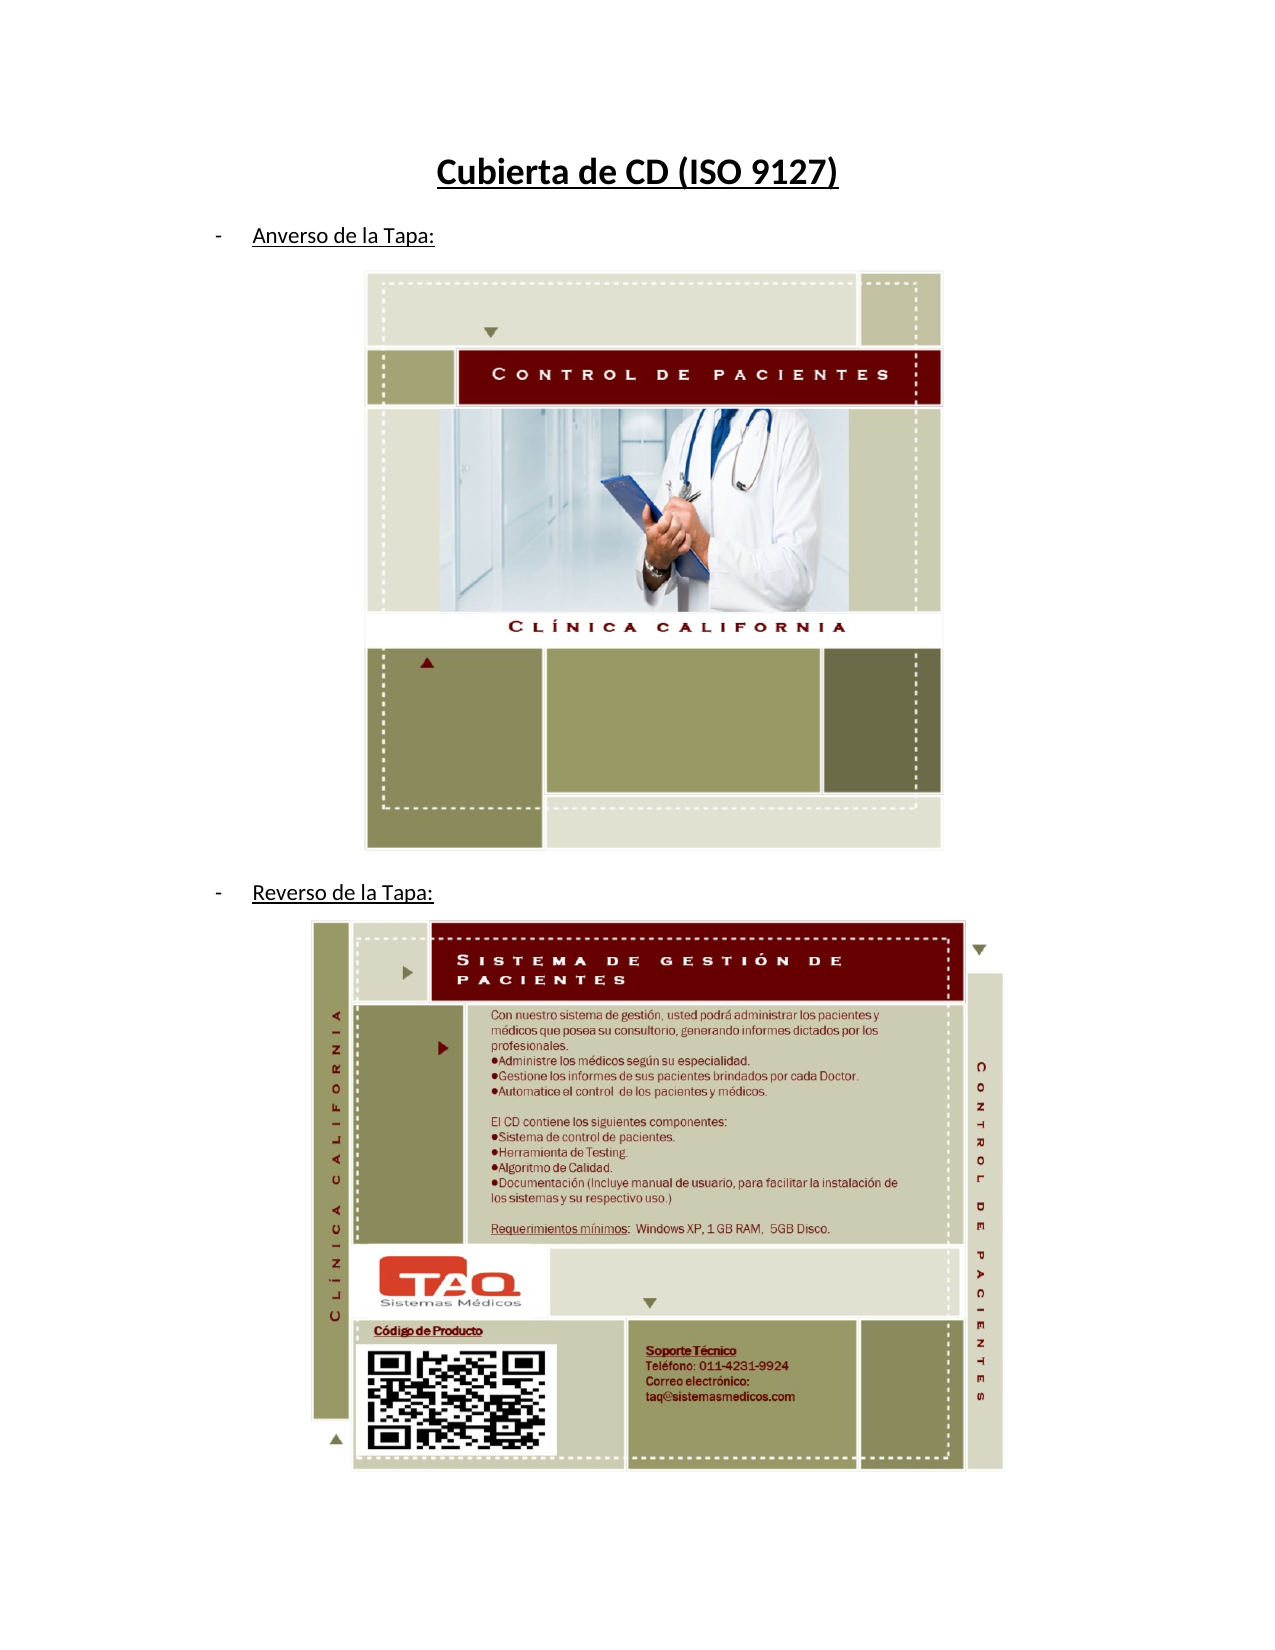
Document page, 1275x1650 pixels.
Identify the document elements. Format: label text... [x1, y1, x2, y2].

text Cubierta de CD (ISO 9127) [177, 148, 1098, 193]
picture [311, 919, 1006, 1472]
picture [364, 270, 944, 851]
list Anverso de la Tapa: [215, 221, 1098, 249]
list Reverso de la Tapa: [215, 878, 1098, 906]
